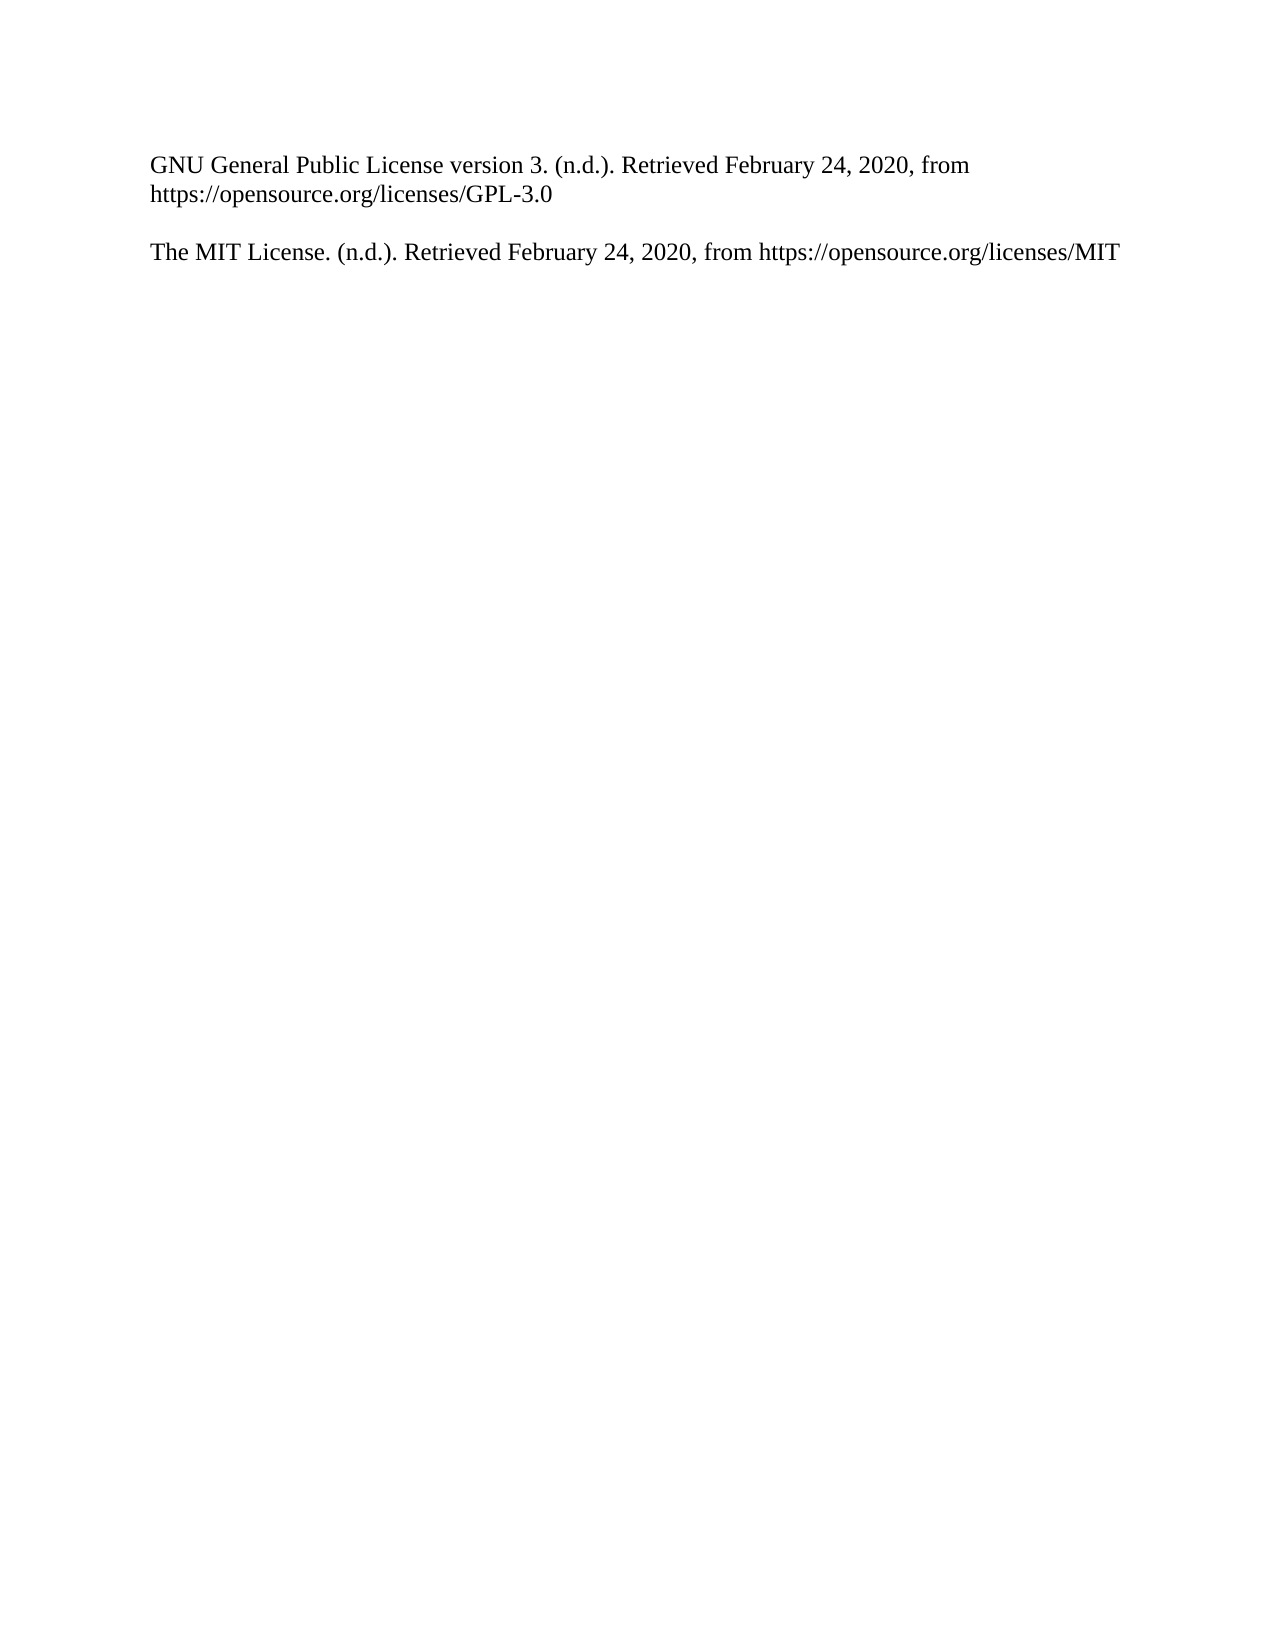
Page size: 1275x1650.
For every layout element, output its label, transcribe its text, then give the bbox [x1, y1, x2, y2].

text The MIT License. (n.d.). Retrieved February 24, 2020, from https://opensource.org/licenses/MIT [150, 237, 1125, 265]
text GNU General Public License version 3. (n.d.). Retrieved February 24, 2020, from https://opensource.org/licenses/GPL-3.0 [150, 150, 1125, 207]
